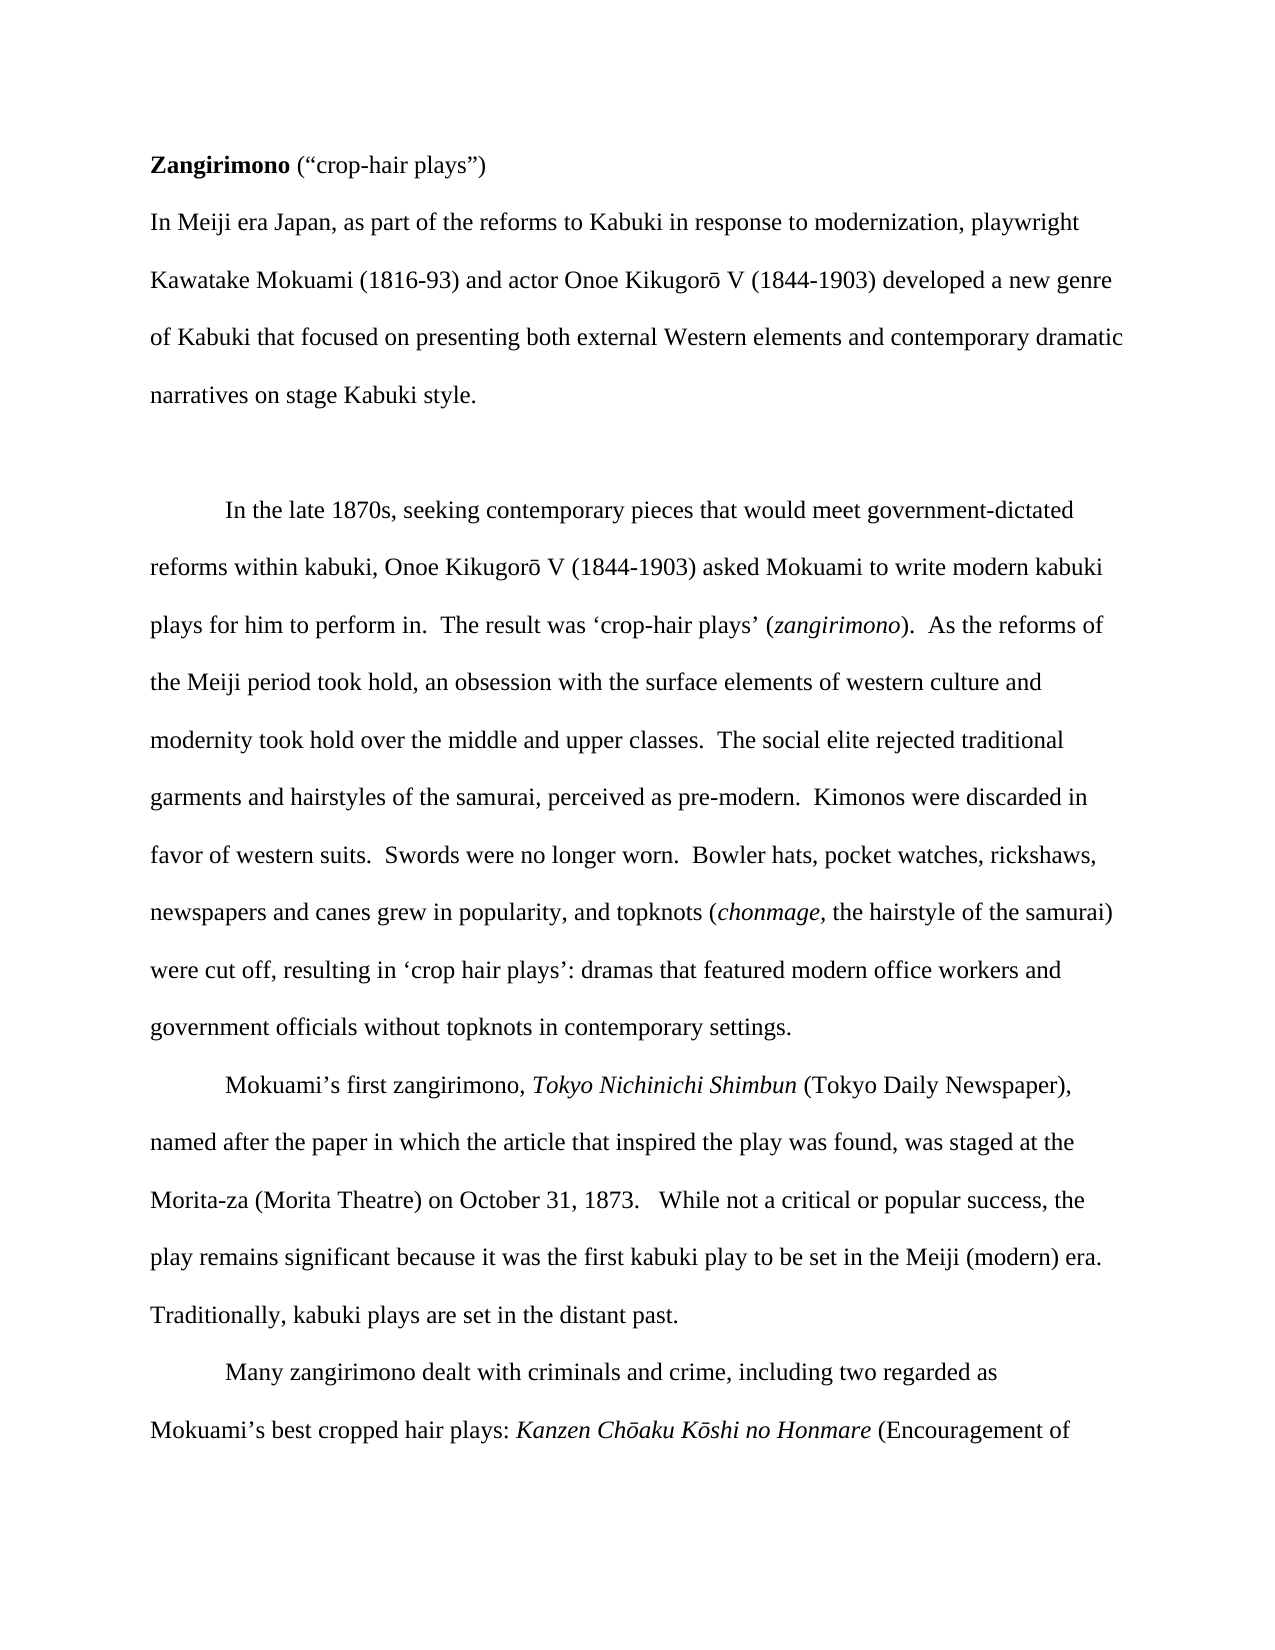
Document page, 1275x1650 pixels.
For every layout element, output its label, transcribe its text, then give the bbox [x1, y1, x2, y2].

text In the late 1870s, seeking contemporary pieces that would meet government-dictated reforms within kabuki, Onoe Kikugorō V (1844-1903) asked Mokuami to write modern kabuki plays for him to perform in. The result was ‘crop-hair plays’ (zangirimono). As the reforms of the Meiji period took hold, an obsession with the surface elements of western culture and modernity took hold over the middle and upper classes. The social elite rejected traditional garments and hairstyles of the samurai, perceived as pre-modern. Kimonos were discarded in favor of western suits. Swords were no longer worn. Bowler hats, pocket watches, rickshaws, newspapers and canes grew in popularity, and topknots (chonmage, the hairstyle of the samurai) were cut off, resulting in ‘crop hair plays’: dramas that featured modern office workers and government officials without topknots in contemporary settings. [150, 495, 1125, 1041]
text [150, 1357, 1125, 1444]
text In Meiji era Japan, as part of the reforms to Kabuki in response to modernization, playwright Kawatake Mokuami (1816-93) and actor Onoe Kikugorō V (1844-1903) developed a new genre of Kabuki that focused on presenting both external Western elements and contemporary dramatic narratives on stage Kabuki style. [150, 207, 1125, 409]
text Zangirimono (“crop-hair plays”) [150, 150, 1125, 179]
text Mokuami’s first zangirimono, Tokyo Nichinichi Shimbun (Tokyo Daily Newspaper), named after the paper in which the article that inspired the play was found, was staged at the Morita-za (Morita Theatre) on October 31, 1873. While not a critical or popular success, the play remains significant because it was the first kabuki play to be set in the Meiji (modern) era. Traditionally, kabuki plays are set in the distant past. [150, 1070, 1125, 1329]
